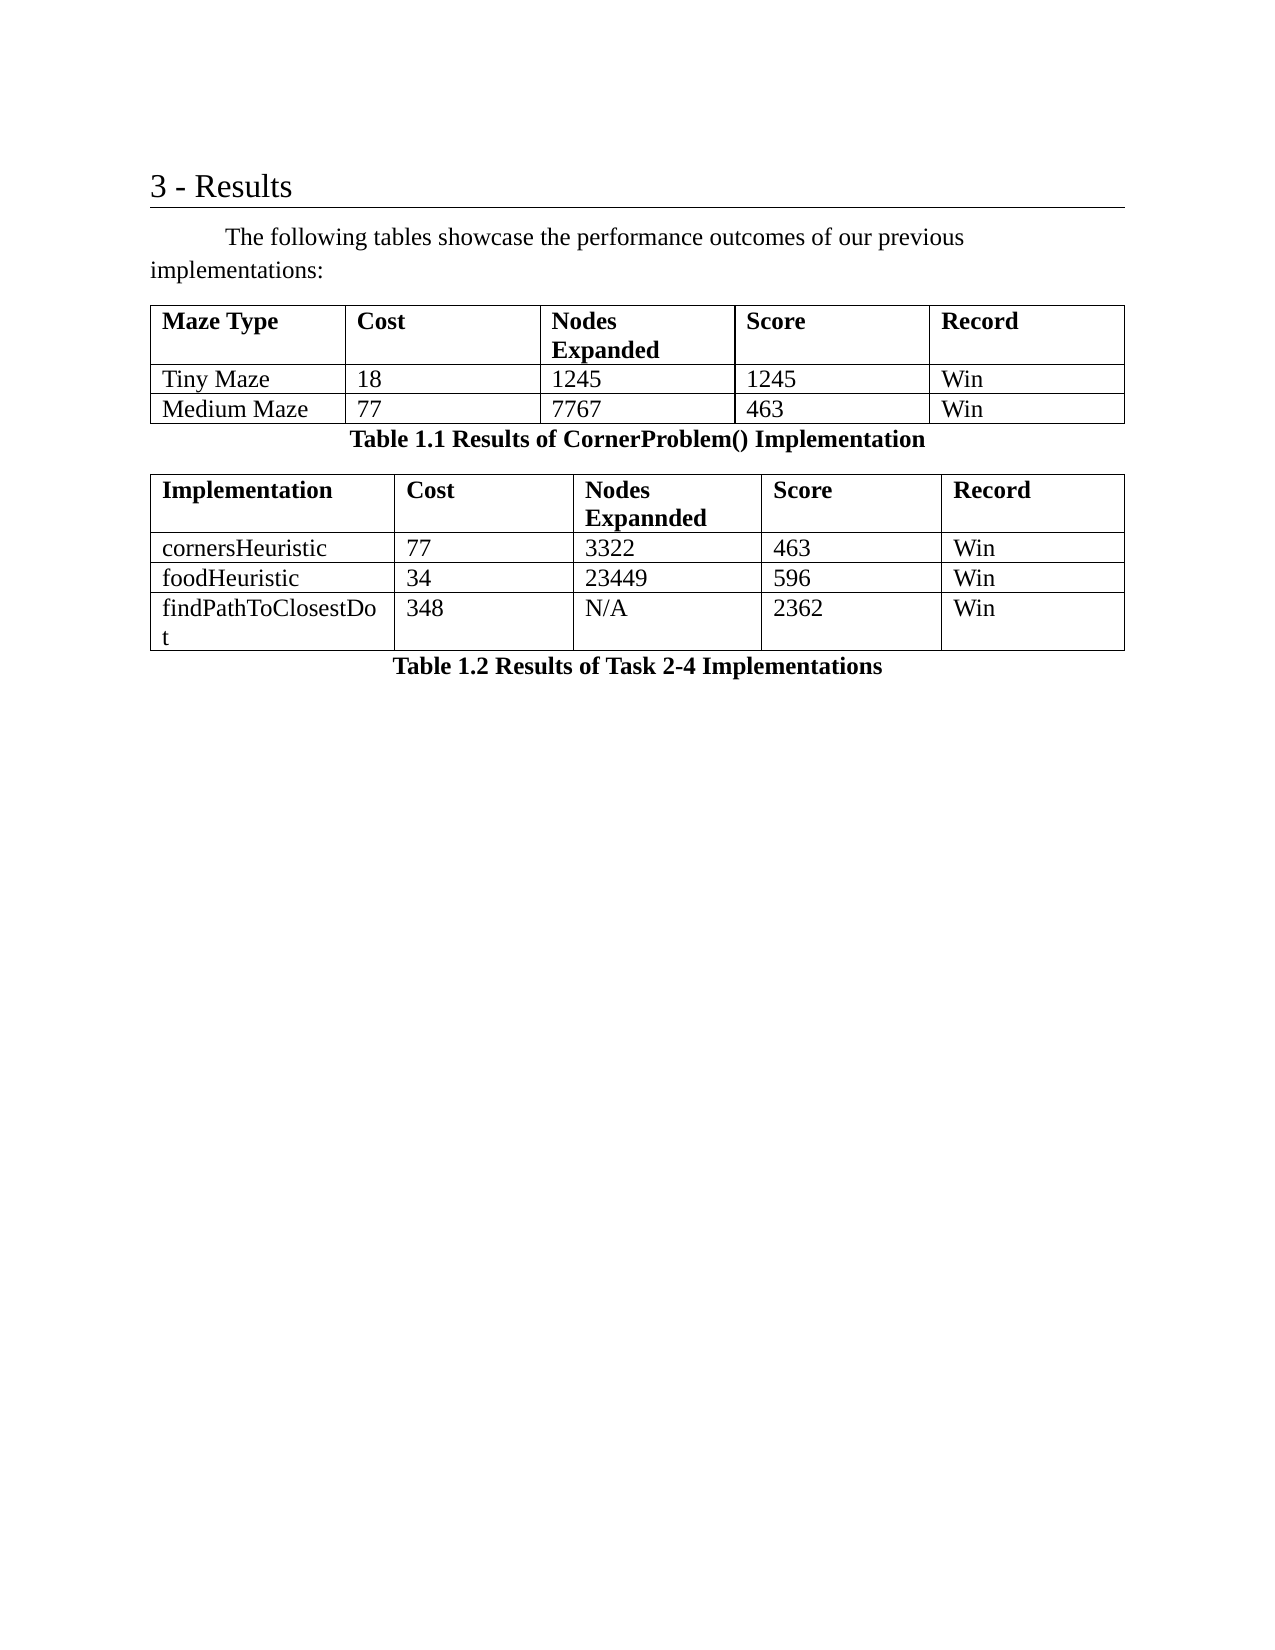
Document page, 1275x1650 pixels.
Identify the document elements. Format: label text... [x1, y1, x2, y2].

table_header Cost [346, 306, 540, 363]
table_cell 34 [395, 563, 573, 592]
table_cell 2362 [762, 593, 941, 650]
table_cell 7767 [541, 394, 734, 423]
table_cell 23449 [574, 563, 761, 592]
table_header Nodes Expanded [541, 306, 734, 363]
table_cell 596 [762, 563, 941, 592]
table_cell Win [942, 563, 1124, 592]
table_cell 3322 [574, 533, 761, 562]
subtitle 3 - Results [150, 167, 1125, 207]
table_cell 463 [762, 533, 941, 562]
table_cell 348 [395, 593, 573, 650]
table_cell 1245 [736, 365, 929, 393]
table_cell 77 [346, 394, 540, 423]
table_cell foodHeuristic [151, 563, 394, 592]
table_header Record [942, 475, 1124, 532]
table_cell Win [942, 593, 1124, 650]
table_header Score [762, 475, 941, 532]
table_cell 1245 [541, 365, 734, 393]
table_cell findPathToClosestDot [151, 593, 394, 650]
table_cell 77 [395, 533, 573, 562]
table_cell Medium Maze [151, 394, 345, 423]
table_header Record [930, 306, 1124, 363]
table_cell Win [930, 365, 1124, 393]
table_header Implementation [151, 475, 394, 532]
table_cell 18 [346, 365, 540, 393]
text The following tables showcase the performance outcomes of our previous implementations: [150, 222, 1125, 284]
table_cell Tiny Maze [151, 365, 345, 393]
table_cell Win [942, 533, 1124, 562]
table_cell N/A [574, 593, 761, 650]
table_cell 463 [736, 394, 929, 423]
table_header Score [736, 306, 929, 363]
table_header Cost [395, 475, 573, 532]
table_cell cornersHeuristic [151, 533, 394, 562]
text Table 1.1 Results of CornerProblem() Implementation [150, 424, 1125, 453]
table_header Nodes Expannded [574, 475, 761, 532]
text Table 1.2 Results of Task 2-4 Implementations [150, 651, 1125, 680]
table_header Maze Type [151, 306, 345, 363]
table_cell Win [930, 394, 1124, 423]
